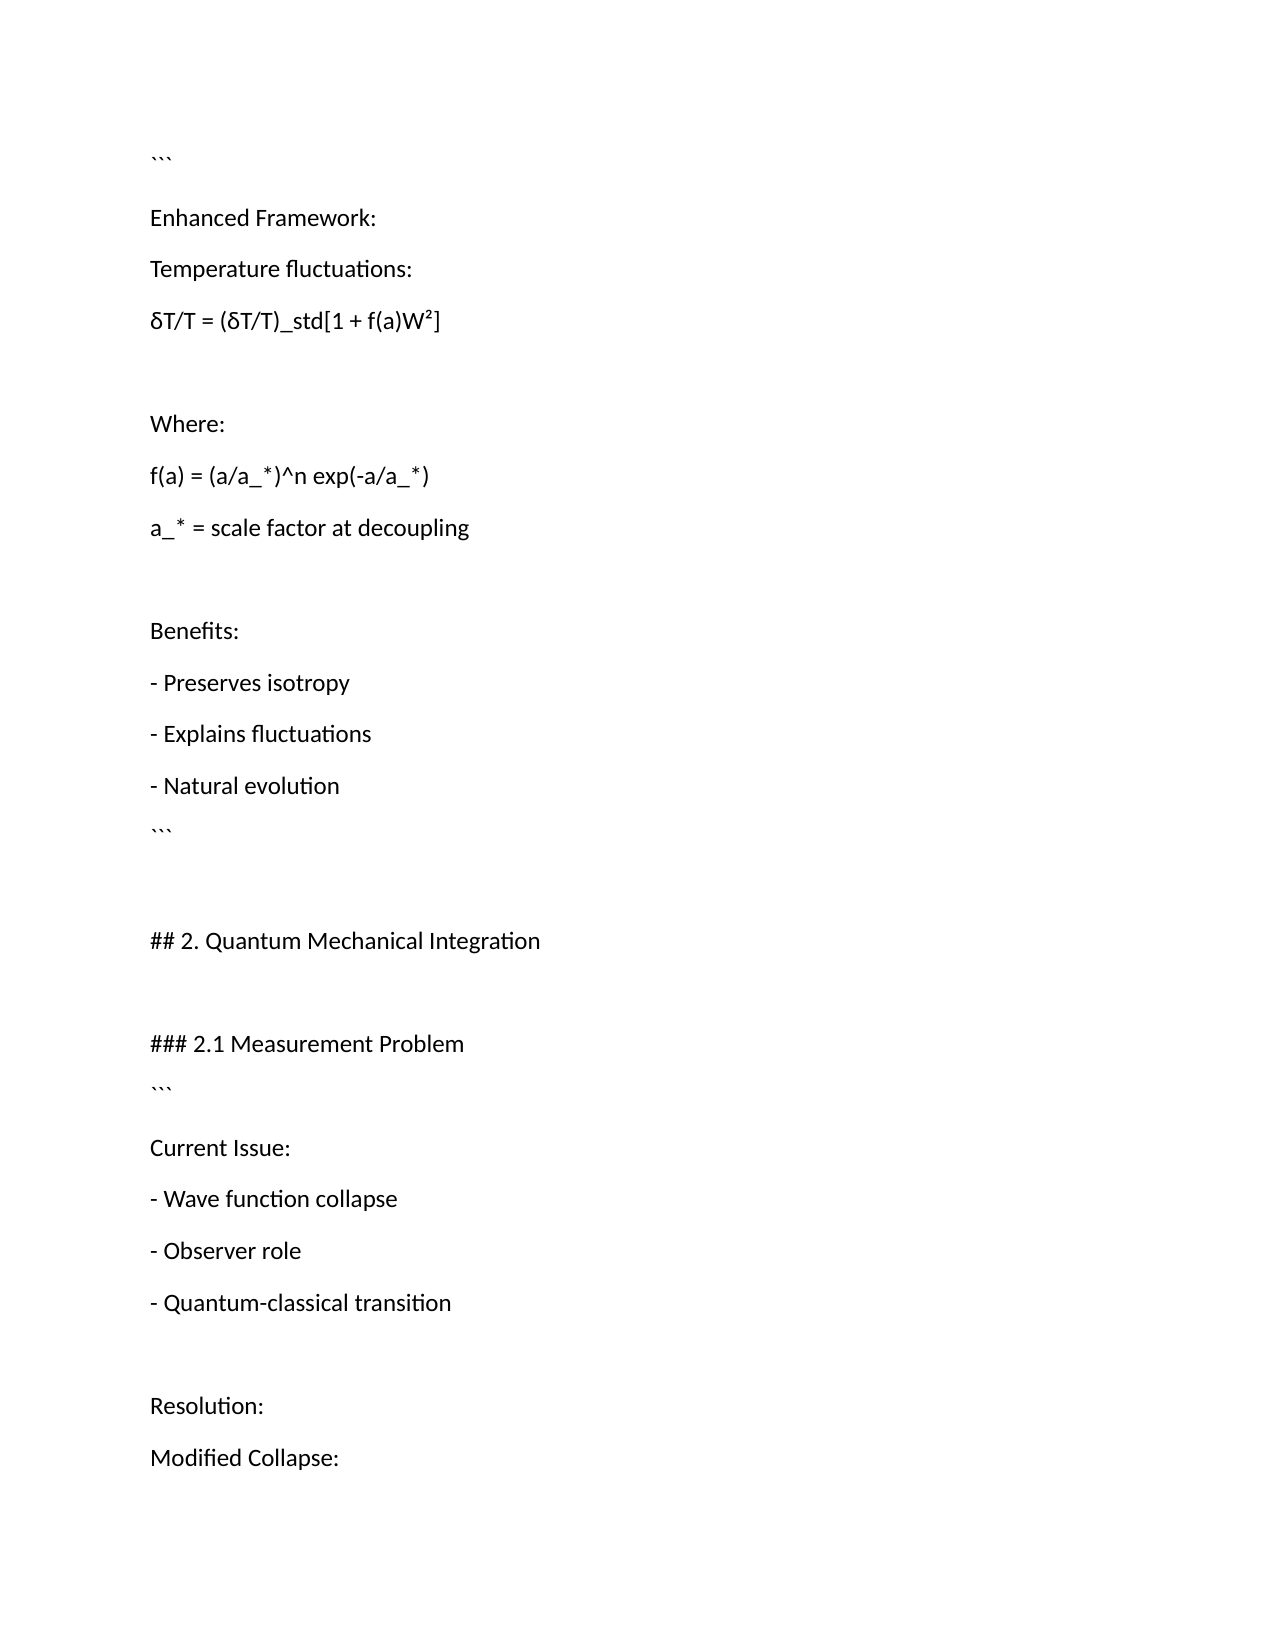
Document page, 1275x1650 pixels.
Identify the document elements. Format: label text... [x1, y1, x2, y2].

text Temperature fluctuations: [150, 253, 1125, 284]
text Benefits: [150, 615, 1125, 646]
text Resolution: [150, 1390, 1125, 1421]
text Enhanced Framework: [150, 202, 1125, 232]
text Modified Collapse: [150, 1442, 1125, 1472]
text ``` [150, 822, 1125, 852]
text δT/T = (δT/T)_std[1 + f(a)W²] [150, 305, 1125, 336]
text - Wave function collapse [150, 1183, 1125, 1214]
text Where: [150, 408, 1125, 439]
text ``` [150, 1080, 1125, 1111]
text ## 2. Quantum Mechanical Integration [150, 925, 1125, 956]
text - Observer role [150, 1235, 1125, 1266]
text ### 2.1 Measurement Problem [150, 1028, 1125, 1059]
text - Natural evolution [150, 770, 1125, 801]
text - Quantum-classical transition [150, 1287, 1125, 1317]
text - Preserves isotropy [150, 667, 1125, 697]
text - Explains fluctuations [150, 718, 1125, 749]
text a_* = scale factor at decoupling [150, 512, 1125, 542]
text Current Issue: [150, 1132, 1125, 1162]
text ``` [150, 150, 1125, 181]
text f(a) = (a/a_*)^n exp(-a/a_*) [150, 460, 1125, 491]
